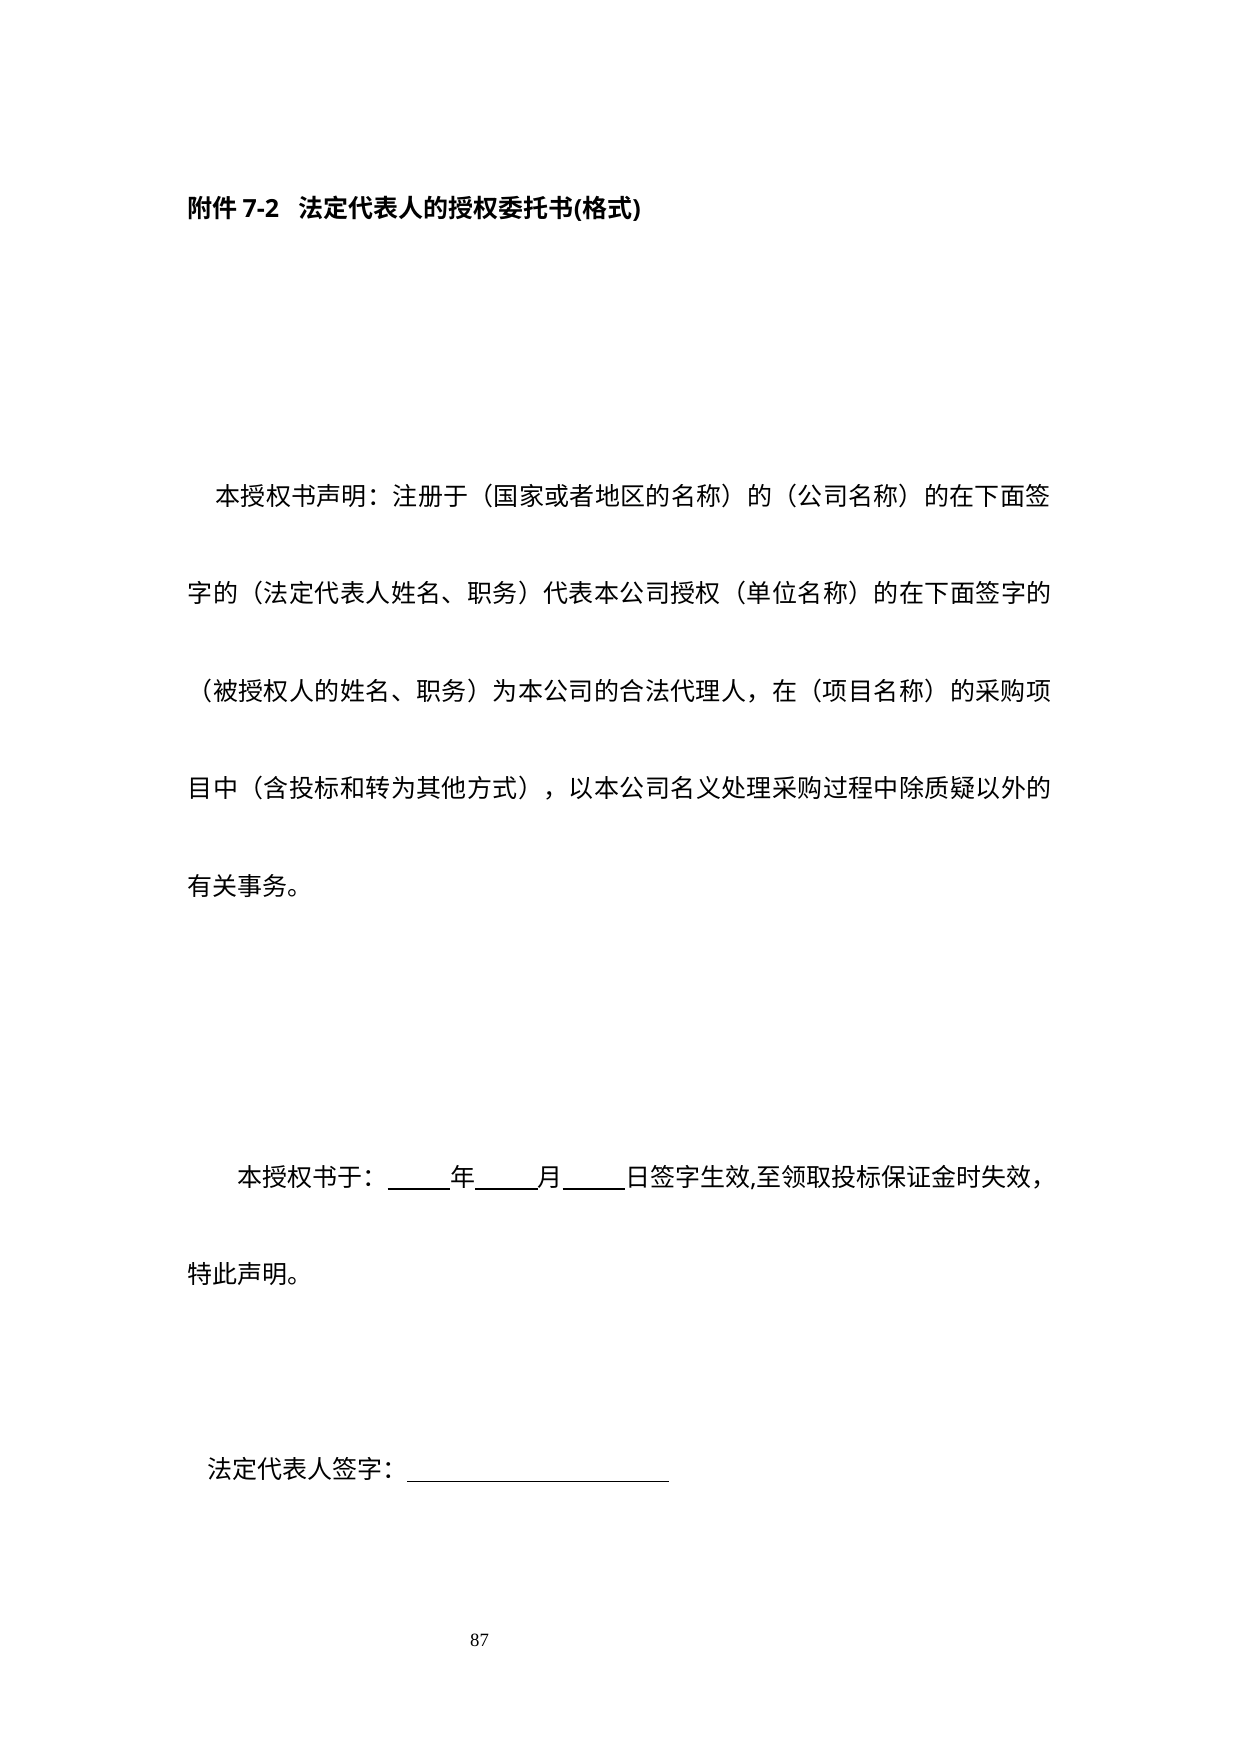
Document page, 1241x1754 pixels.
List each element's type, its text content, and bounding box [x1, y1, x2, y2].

text 本授权书声明：注册于（国家或者地区的名称）的（公司名称）的在下面签字的（法定代表人姓名、职务）代表本公司授权（单位名称）的在下面签字的（被授权人的姓名、职务）为本公司的合法代理人，在（项目名称）的采购项目中（含投标和转为其他方式），以本公司名义处理采购过程中除质疑以外的有关事务。 [187, 364, 1053, 1112]
text 附件7-2 法定代表人的授权委托书(格式) [187, 174, 1053, 239]
text 本授权书于： 年 月 日签字生效,至领取投标保证金时失效，特此声明。 法定代表人签字： [187, 1143, 1053, 1500]
